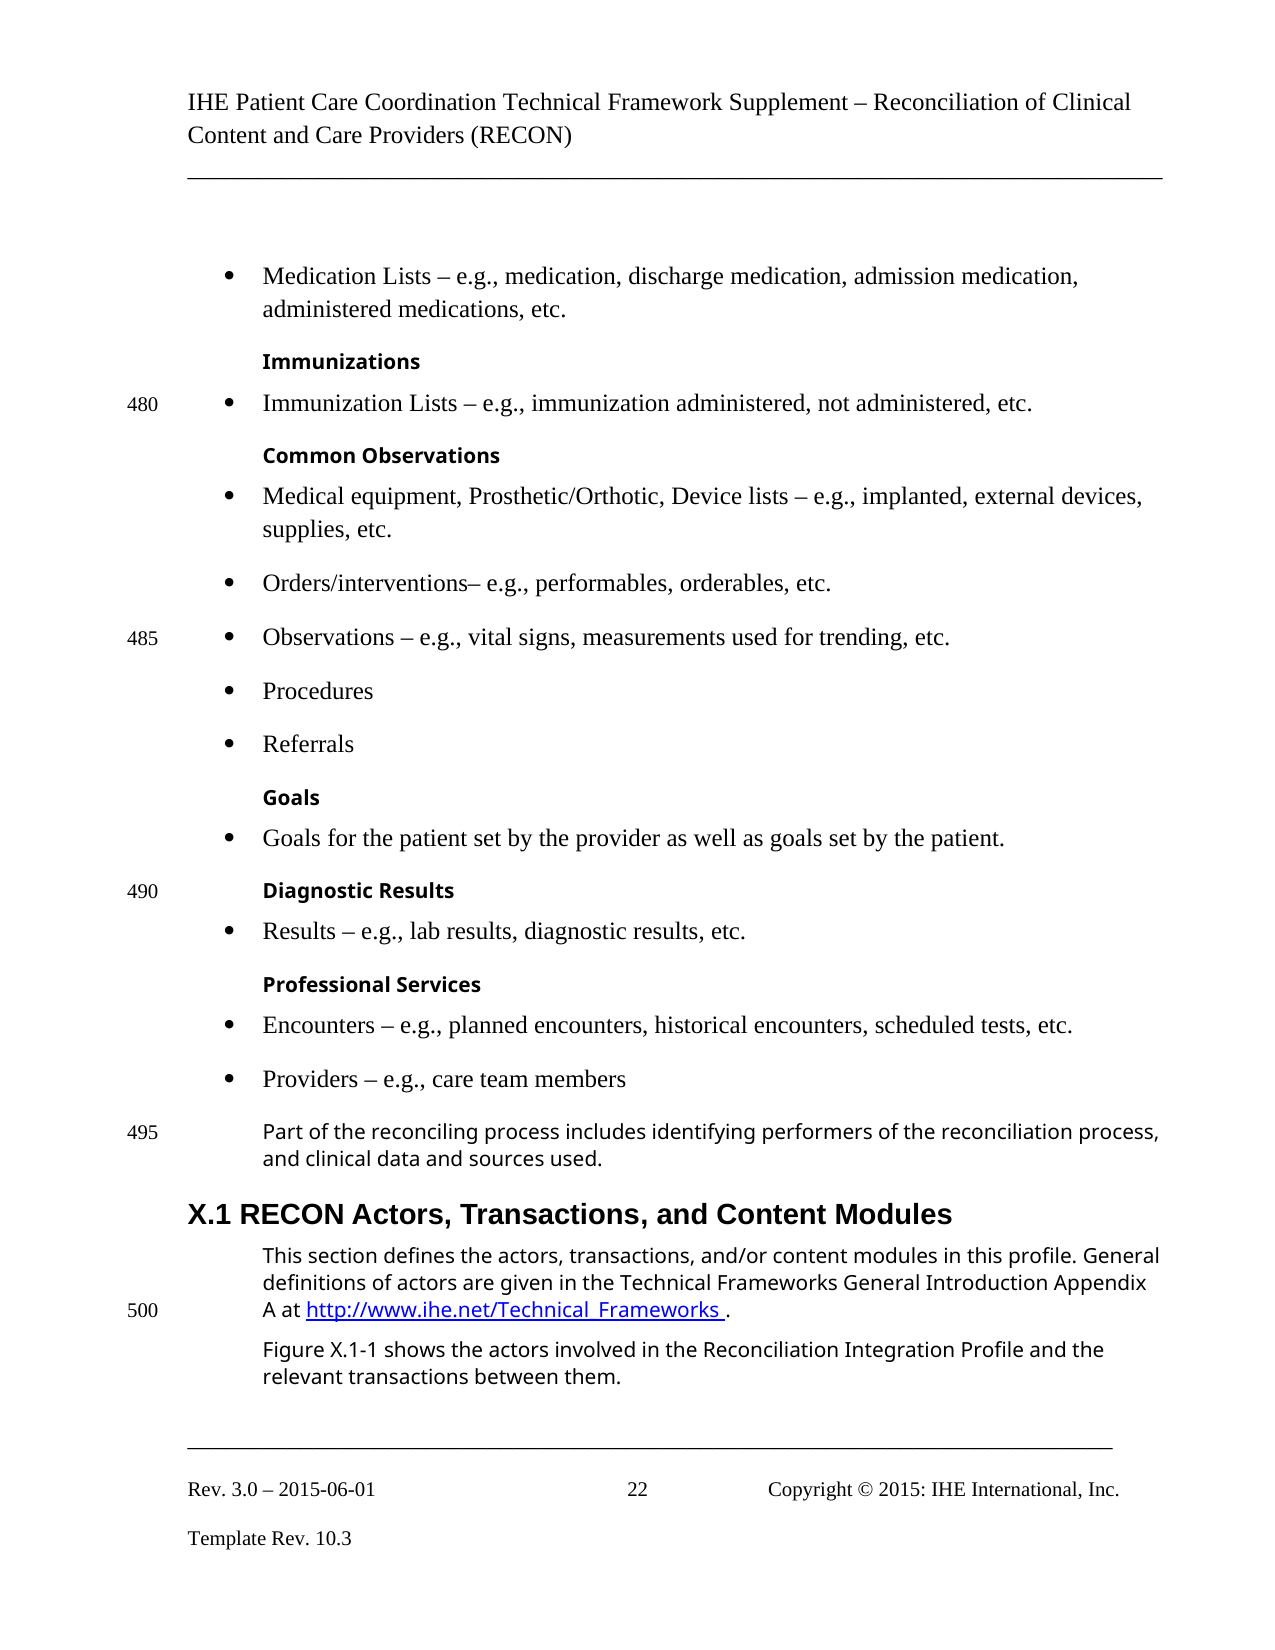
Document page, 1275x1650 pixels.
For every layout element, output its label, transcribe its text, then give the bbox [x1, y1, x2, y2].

list Referrals [225, 729, 1162, 758]
list Procedures [225, 676, 1162, 704]
text Diagnostic Results [262, 877, 1162, 904]
list Medication Lists – e.g., medication, discharge medication, admission medication, administered medications, etc. [225, 261, 1162, 323]
subtitle X.1 RECON Actors, Transactions, and Content Modules [187, 1197, 1162, 1230]
list Goals for the patient set by the provider as well as goals set by the patient. [225, 823, 1162, 852]
text This section defines the actors, transactions, and/or content modules in this profile. General definitions of actors are given in the Technical Frameworks General Introduction Appendix A at http://www.ihe.net/Technical_Frameworks . [262, 1242, 1162, 1323]
list Results – e.g., lab results, diagnostic results, etc. [225, 916, 1162, 945]
text Common Observations [262, 442, 1162, 469]
text Figure X.1-1 shows the actors involved in the Reconciliation Integration Profile and the relevant transactions between them. [262, 1335, 1162, 1389]
list Observations – e.g., vital signs, measurements used for trending, etc. [225, 622, 1162, 651]
text Professional Services [262, 970, 1162, 997]
list Providers – e.g., care team members [225, 1064, 1162, 1092]
list Orders/interventions– e.g., performables, orderables, etc. [225, 568, 1162, 597]
list Encounters – e.g., planned encounters, historical encounters, scheduled tests, etc. [225, 1010, 1162, 1039]
text Part of the reconciling process includes identifying performers of the reconciliation process, and clinical data and sources used. [262, 1118, 1162, 1172]
text Immunizations [262, 348, 1162, 375]
list Immunization Lists – e.g., immunization administered, not administered, etc. [225, 388, 1162, 416]
list Medical equipment, Prosthetic/Orthotic, Device lists – e.g., implanted, external devices, supplies, etc. [225, 481, 1162, 543]
text Goals [262, 783, 1162, 811]
